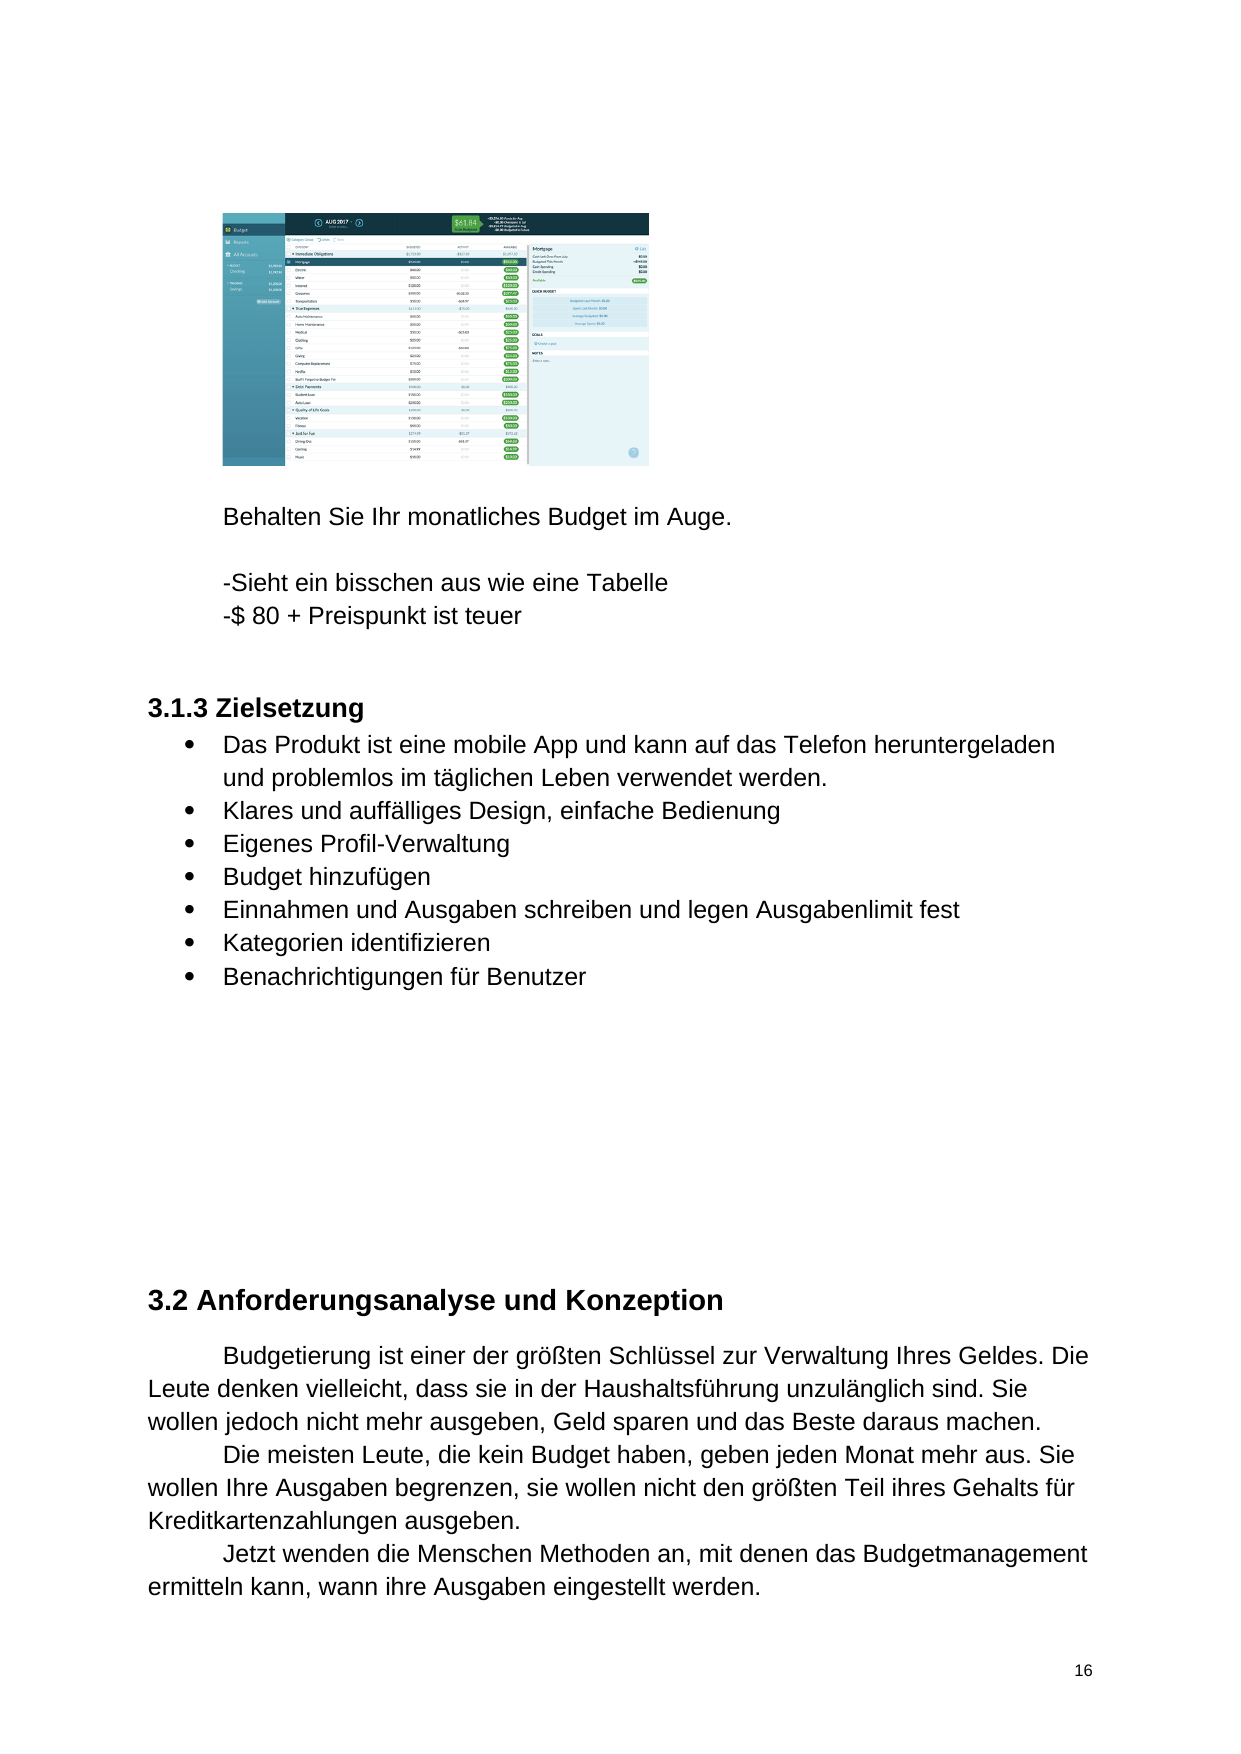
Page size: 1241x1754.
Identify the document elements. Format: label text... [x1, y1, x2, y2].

text Behalten Sie Ihr monatliches Budget im Auge. [148, 502, 1092, 531]
list Das Produkt ist eine mobile App und kann auf das Telefon heruntergeladen und problemlos im täglichen Leben verwendet werden. [185, 730, 1092, 792]
list Budget hinzufügen [185, 862, 1092, 891]
list Einnahmen und Ausgaben schreiben und legen Ausgabenlimit fest [185, 895, 1092, 924]
text Die meisten Leute, die kein Budget haben, geben jeden Monat mehr aus. Sie wollen Ihre Ausgaben begrenzen, sie wollen nicht den größten Teil ihres Gehalts für Kreditkartenzahlungen ausgeben. [148, 1440, 1092, 1535]
list Eigenes Profil-Verwaltung [185, 829, 1092, 858]
list Klares und auffälliges Design, einfache Bedienung [185, 796, 1092, 825]
text Budgetierung ist einer der größten Schlüssel zur Verwaltung Ihres Geldes. Die Leute denken vielleicht, dass sie in der Haushaltsführung unzulänglich sind. Sie wollen jedoch nicht mehr ausgeben, Geld sparen und das Beste daraus machen. [148, 1341, 1092, 1436]
subtitle 3.1.3 Zielsetzung [148, 692, 1092, 723]
text -Sieht ein bisschen aus wie eine Tabelle [148, 568, 1092, 597]
list Benachrichtigungen für Benutzer [185, 961, 1092, 990]
picture [222, 213, 649, 466]
text Jetzt wenden die Menschen Methoden an, mit denen das Budgetmanagement ermitteln kann, wann ihre Ausgaben eingestellt werden. [148, 1539, 1092, 1601]
subtitle 3.2 Anforderungsanalyse und Konzeption [148, 1283, 1092, 1316]
text -$ 80 + Preispunkt ist teuer [148, 601, 1092, 630]
list Kategorien identifizieren [185, 928, 1092, 957]
